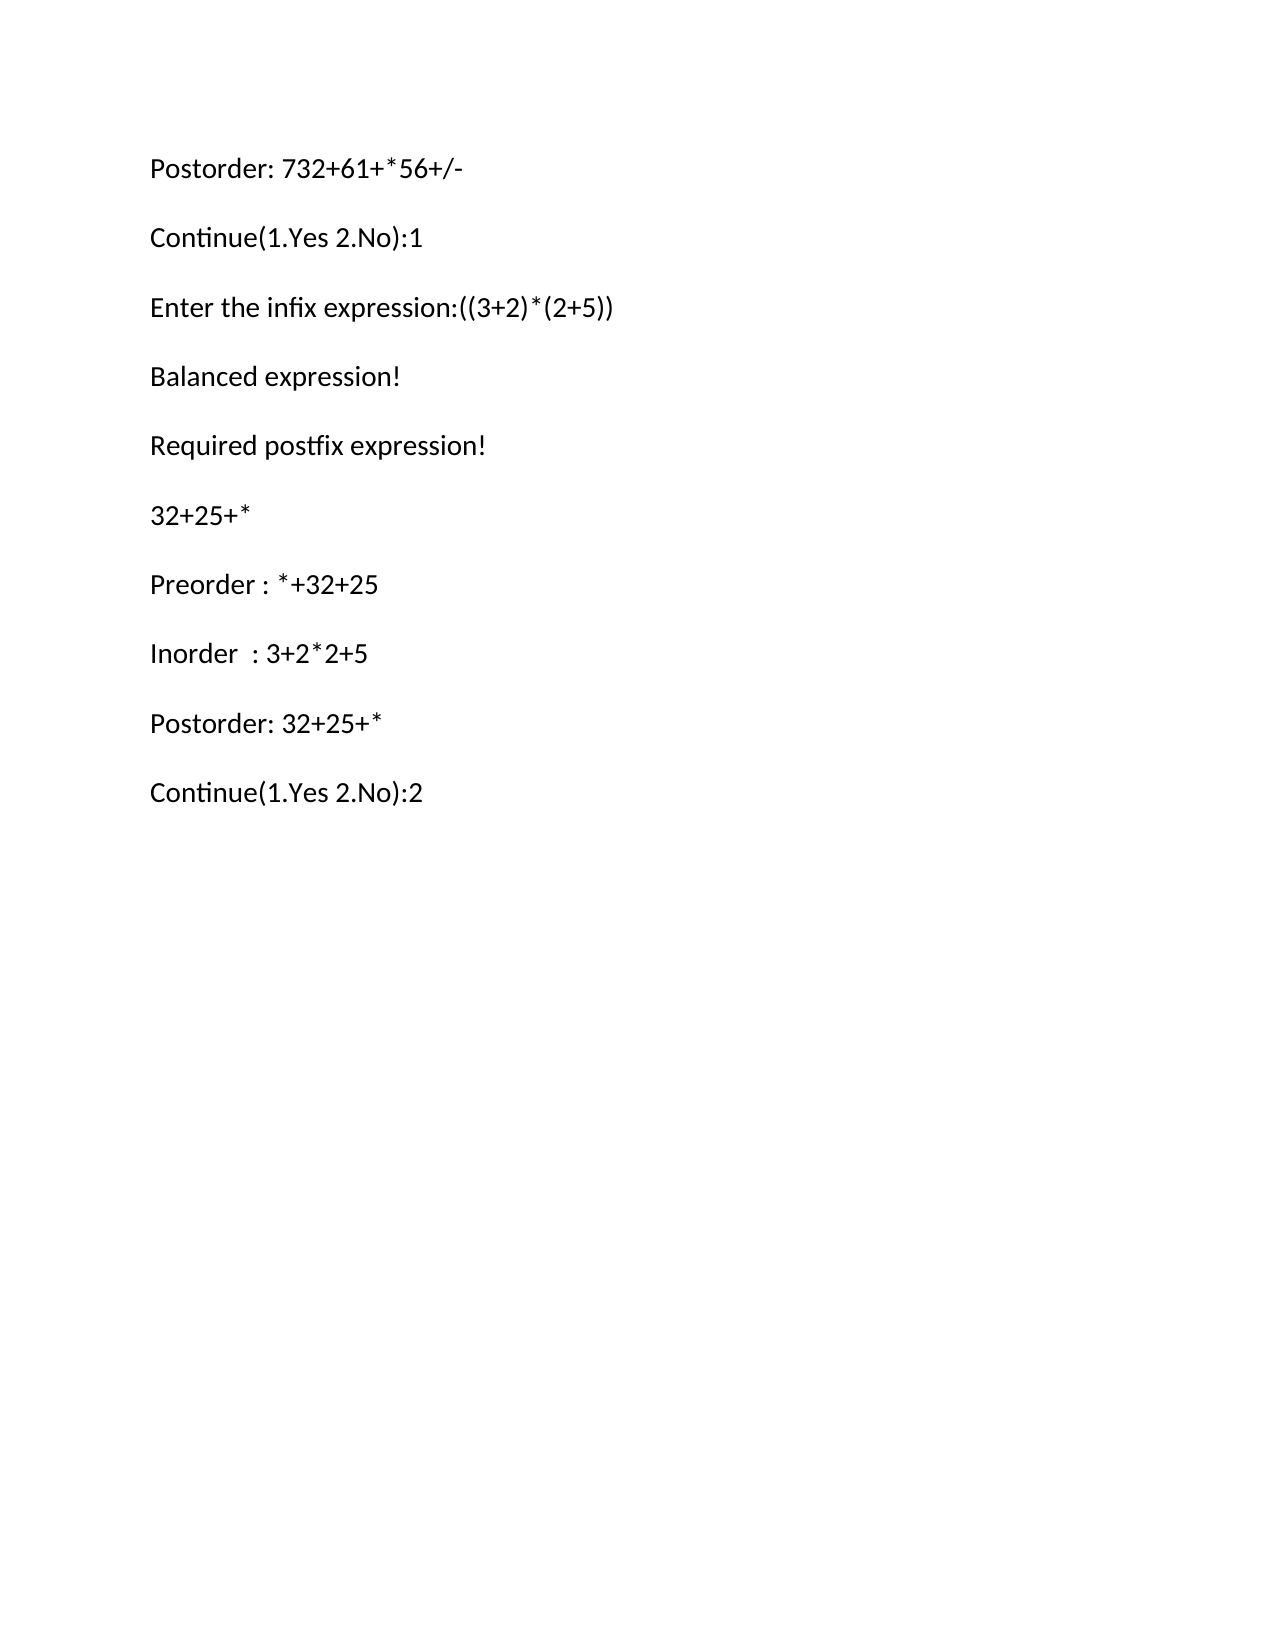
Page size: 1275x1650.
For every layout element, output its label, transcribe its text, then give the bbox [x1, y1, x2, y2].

text Continue(1.Yes 2.No):2 [150, 774, 1125, 810]
text Enter the infix expression:((3+2)*(2+5)) [150, 289, 1125, 324]
text Continue(1.Yes 2.No):1 [150, 219, 1125, 255]
text 32+25+* [150, 497, 1125, 532]
text Required postfix expression! [150, 427, 1125, 463]
text Postorder: 732+61+*56+/- [150, 150, 1125, 186]
text Preorder : *+32+25 [150, 566, 1125, 602]
text Postorder: 32+25+* [150, 705, 1125, 741]
text Inorder : 3+2*2+5 [150, 636, 1125, 671]
text Balanced expression! [150, 358, 1125, 394]
